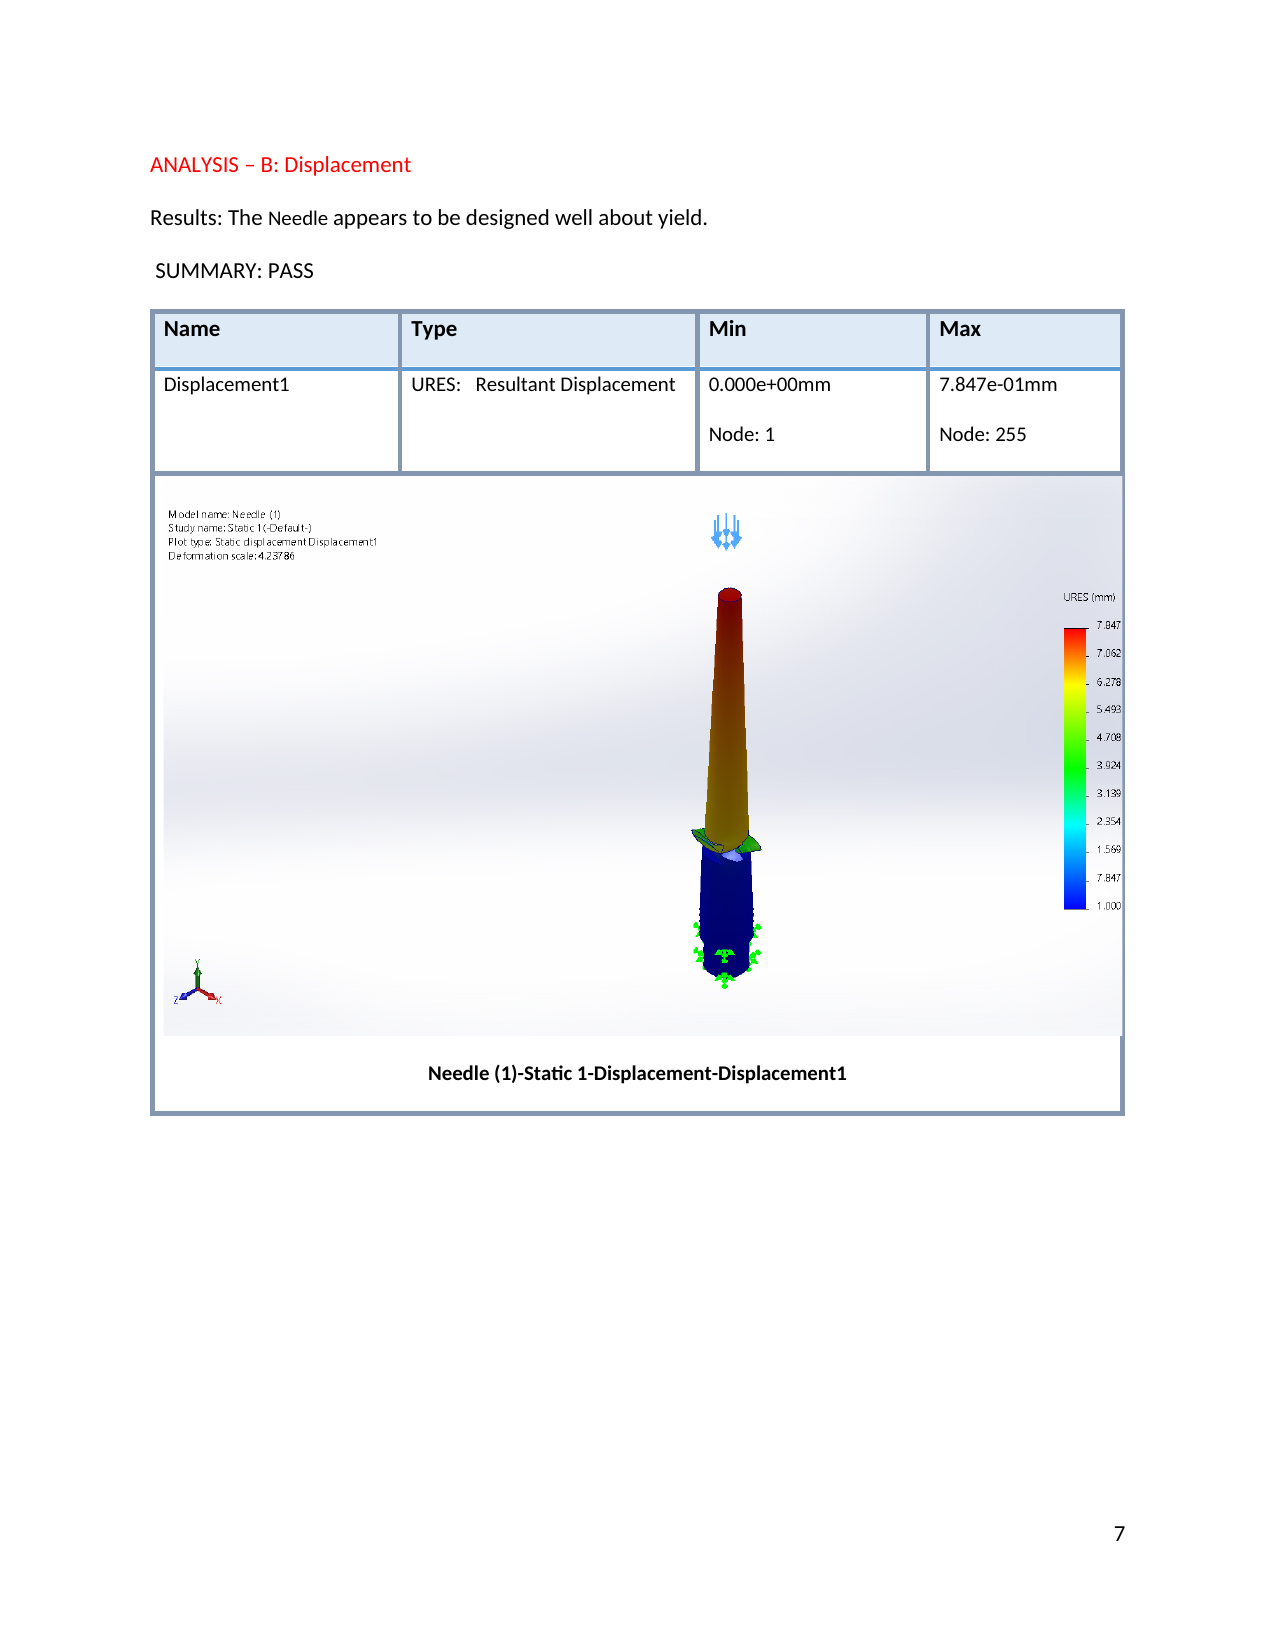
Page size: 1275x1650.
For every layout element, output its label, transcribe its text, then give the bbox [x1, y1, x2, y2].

picture [163, 476, 1123, 1036]
table_header Type [402, 314, 695, 366]
table_cell URES: Resultant Displacement [402, 371, 695, 471]
table_cell Needle (1)-Static 1-Displacement-Displacement1 [155, 476, 1120, 1111]
table_cell Displacement1 [155, 371, 398, 471]
table_header Max [930, 314, 1120, 366]
table_cell 0.000e+00mm Node: 1 [700, 371, 926, 471]
table_header Min [700, 314, 926, 366]
text SUMMARY: PASS [150, 256, 1125, 284]
table_header Name [155, 314, 398, 366]
text ANALYSIS – B: Displacement [150, 150, 1125, 178]
text Results: The Needle appears to be designed well about yield. [150, 203, 1125, 231]
table_cell 7.847e-01mm Node: 255 [930, 371, 1120, 471]
